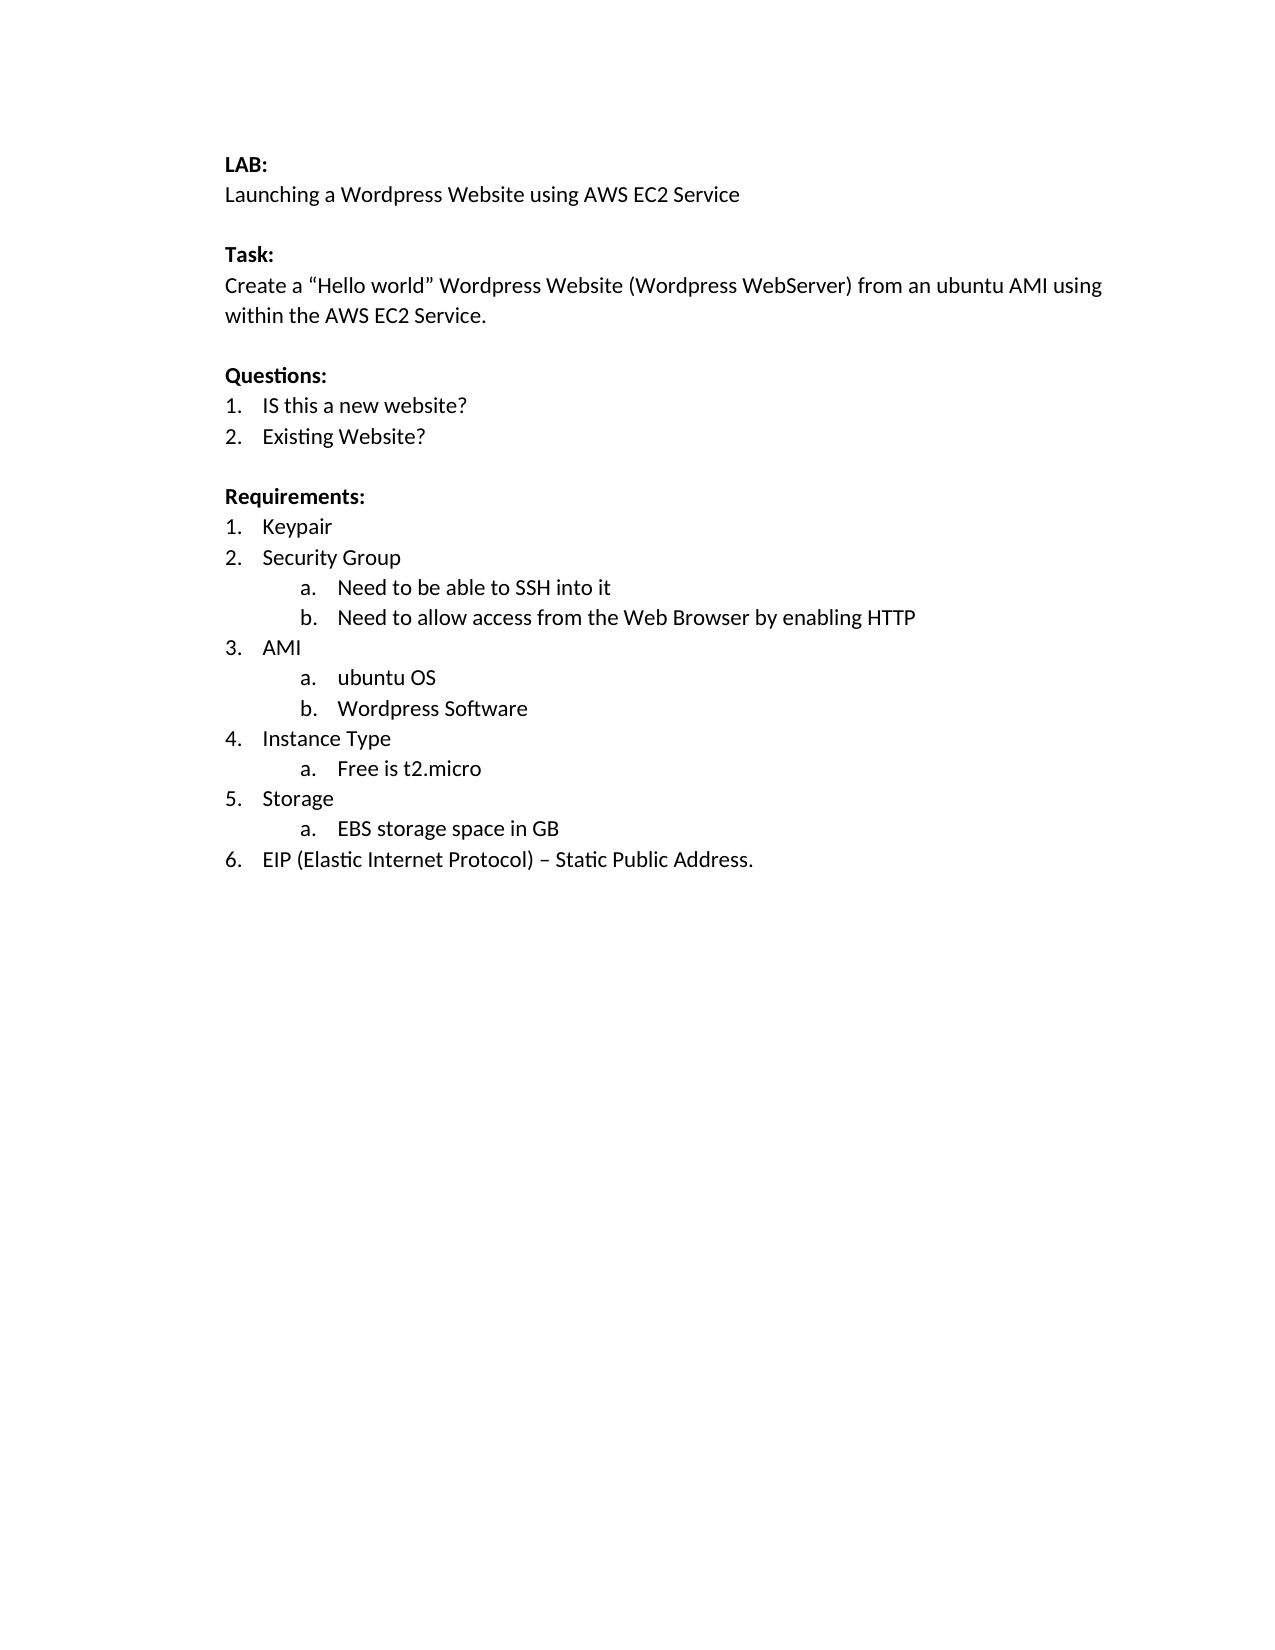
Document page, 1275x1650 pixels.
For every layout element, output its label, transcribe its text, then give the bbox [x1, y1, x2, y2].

list Existing Website? [225, 422, 1125, 450]
list Launching a Wordpress Website using AWS EC2 Service [225, 180, 1125, 208]
list Instance Type [225, 724, 1125, 752]
list ubuntu OS [300, 663, 1125, 692]
list IS this a new website? [225, 392, 1125, 420]
list Questions: [225, 361, 1125, 389]
list Wordpress Software [300, 694, 1125, 722]
list Storage [225, 784, 1125, 812]
list LAB: [225, 150, 1125, 178]
list Task: [225, 241, 1125, 269]
list Create a “Hello world” Wordpress Website (Wordpress WebServer) from an ubuntu AMI using within the AWS EC2 Service. [225, 271, 1125, 329]
list EIP (Elastic Internet Protocol) – Static Public Address. [225, 845, 1125, 873]
list Need to be able to SSH into it [300, 573, 1125, 601]
list Requirements: [225, 482, 1125, 510]
list Free is t2.micro [300, 754, 1125, 782]
list Keypair [225, 512, 1125, 541]
list Security Group [225, 543, 1125, 571]
list Need to allow access from the Web Browser by enabling HTTP [300, 603, 1125, 631]
list EBS storage space in GB [300, 814, 1125, 843]
list AMI [225, 633, 1125, 661]
